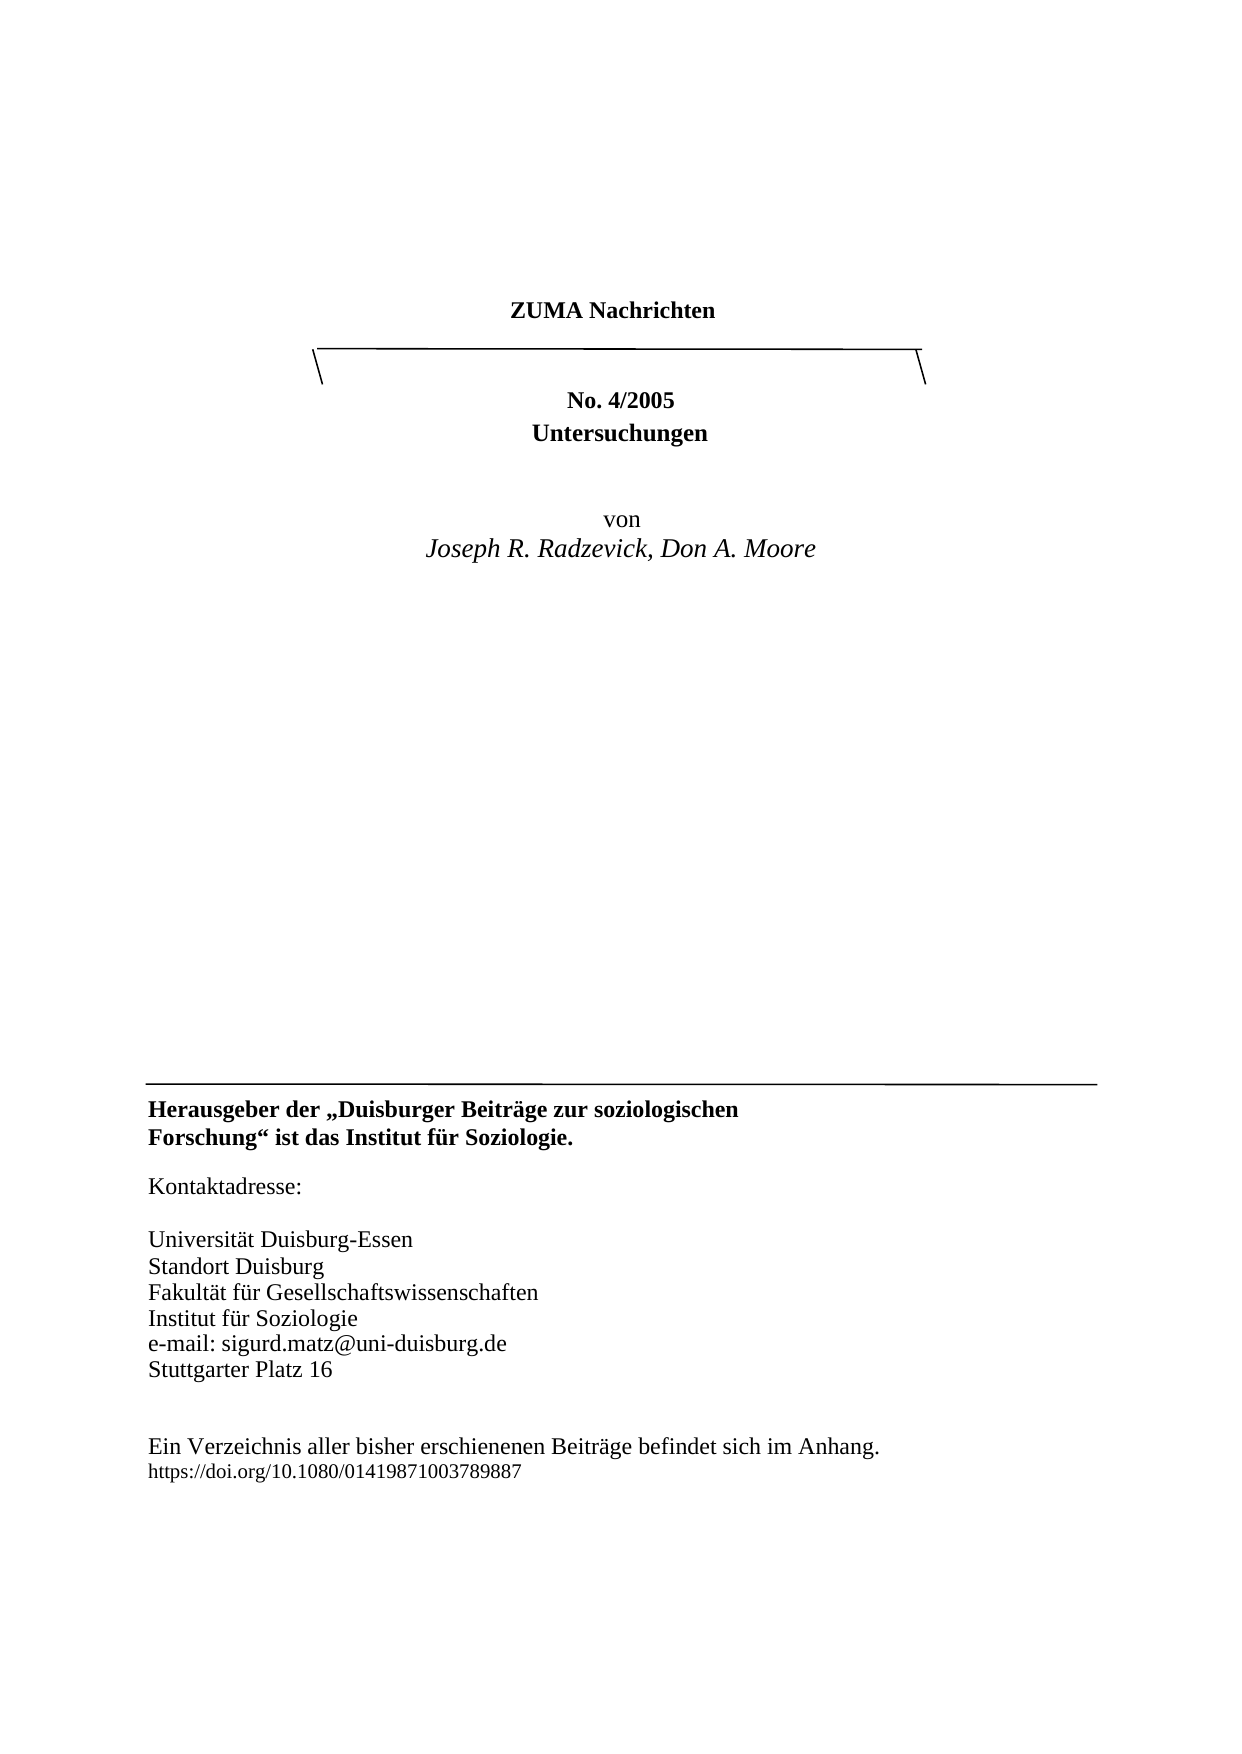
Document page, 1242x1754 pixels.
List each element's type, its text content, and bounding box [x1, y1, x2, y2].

text Institut für Soziologie [148, 1306, 1092, 1332]
text https://doi.org/10.1080/01419871003789887 [148, 1459, 1092, 1483]
text No. 4/2005 [148, 386, 1094, 414]
text Ein Verzeichnis aller bisher erschienenen Beiträge befindet sich im Anhang. [148, 1432, 1092, 1459]
text Stuttgarter Platz 16 [148, 1357, 443, 1383]
text von [148, 504, 1096, 533]
text Universität Duisburg-Essen [148, 1225, 1092, 1253]
text Herausgeber der „Duisburger Beiträge zur soziologischen Forschung“ ist das Institut für Soziologie. [148, 1096, 837, 1150]
text e-mail: sigurd.matz@uni-duisburg.de [148, 1332, 1092, 1357]
text Standort Duisburg [148, 1253, 1092, 1280]
text Joseph R. Radzevick, Don A. Moore [148, 533, 1094, 564]
text ZUMA Nachrichten [148, 297, 1077, 324]
text Untersuchungen [148, 418, 1092, 446]
text Kontaktadresse: [148, 1172, 1092, 1199]
text Fakultät für Gesellschaftswissenschaften [148, 1280, 1092, 1306]
